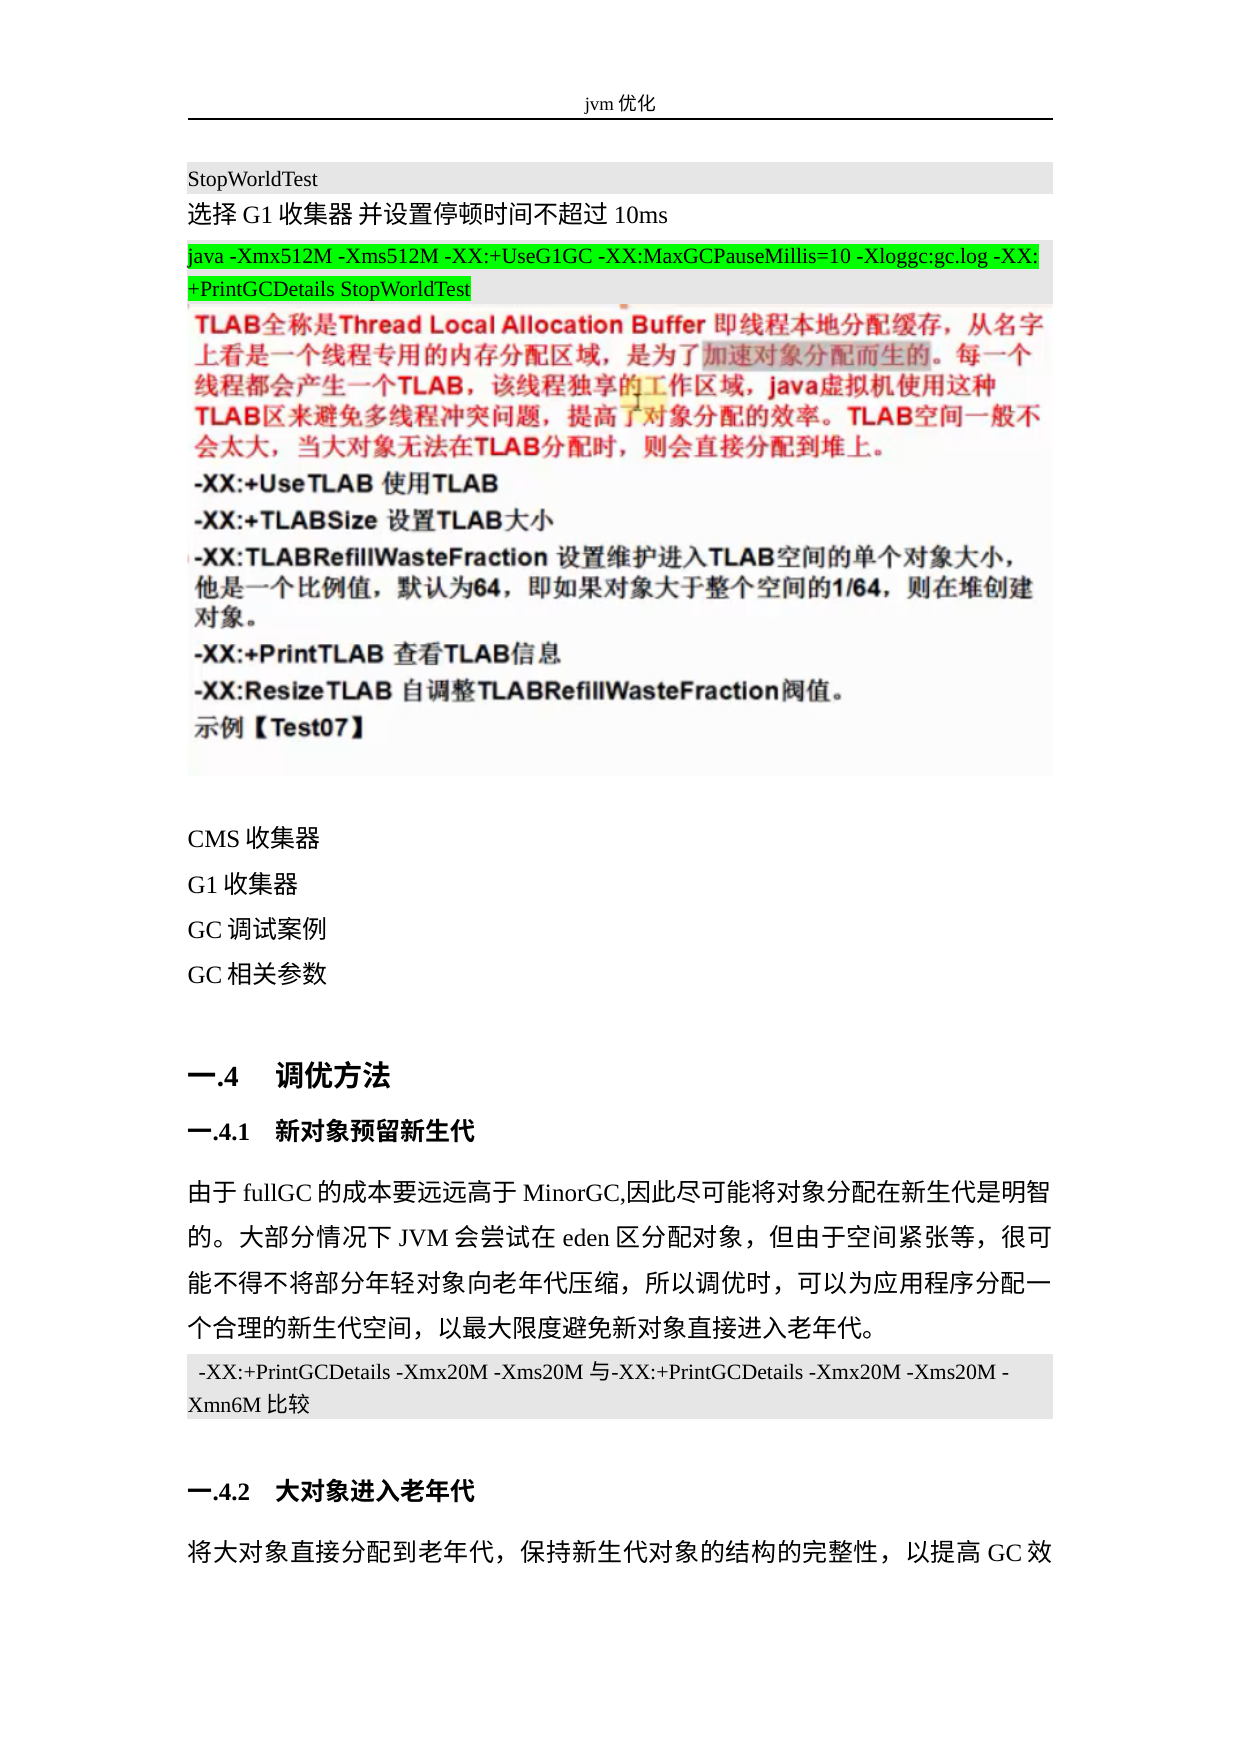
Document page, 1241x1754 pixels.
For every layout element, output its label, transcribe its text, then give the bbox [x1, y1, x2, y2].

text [187, 1532, 1053, 1569]
text G1收集器 [187, 864, 1053, 901]
text 选择G1收集器 并设置停顿时间不超过10ms [187, 194, 1053, 231]
subtitle 大对象进入老年代 [187, 1471, 1053, 1507]
subtitle 调优方法 [187, 1052, 1053, 1095]
text -XX:+PrintGCDetails -Xmx20M -Xms20M 与-XX:+PrintGCDetails -Xmx20M -Xms20M -Xmn6M比较 [187, 1354, 1053, 1419]
subtitle 新对象预留新生代 [187, 1111, 1053, 1147]
picture [187, 304, 1053, 776]
text CMS收集器 [187, 819, 1053, 855]
text 由于fullGC的成本要远远高于MinorGC,因此尽可能将对象分配在新生代是明智的。大部分情况下JVM会尝试在eden区分配对象，但由于空间紧张等，很可能不得不将部分年轻对象向老年代压缩，所以调优时，可以为应用程序分配一个合理的新生代空间，以最大限度避免新对象直接进入老年代。 [187, 1172, 1053, 1345]
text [187, 162, 1053, 194]
text java -Xmx512M -Xms512M -XX:+UseG1GC -XX:MaxGCPauseMillis=10 -Xloggc:gc.log -XX:+PrintGCDetails StopWorldTest [187, 240, 1053, 304]
text GC调试案例 [187, 909, 1053, 946]
text GC相关参数 [187, 955, 1053, 991]
